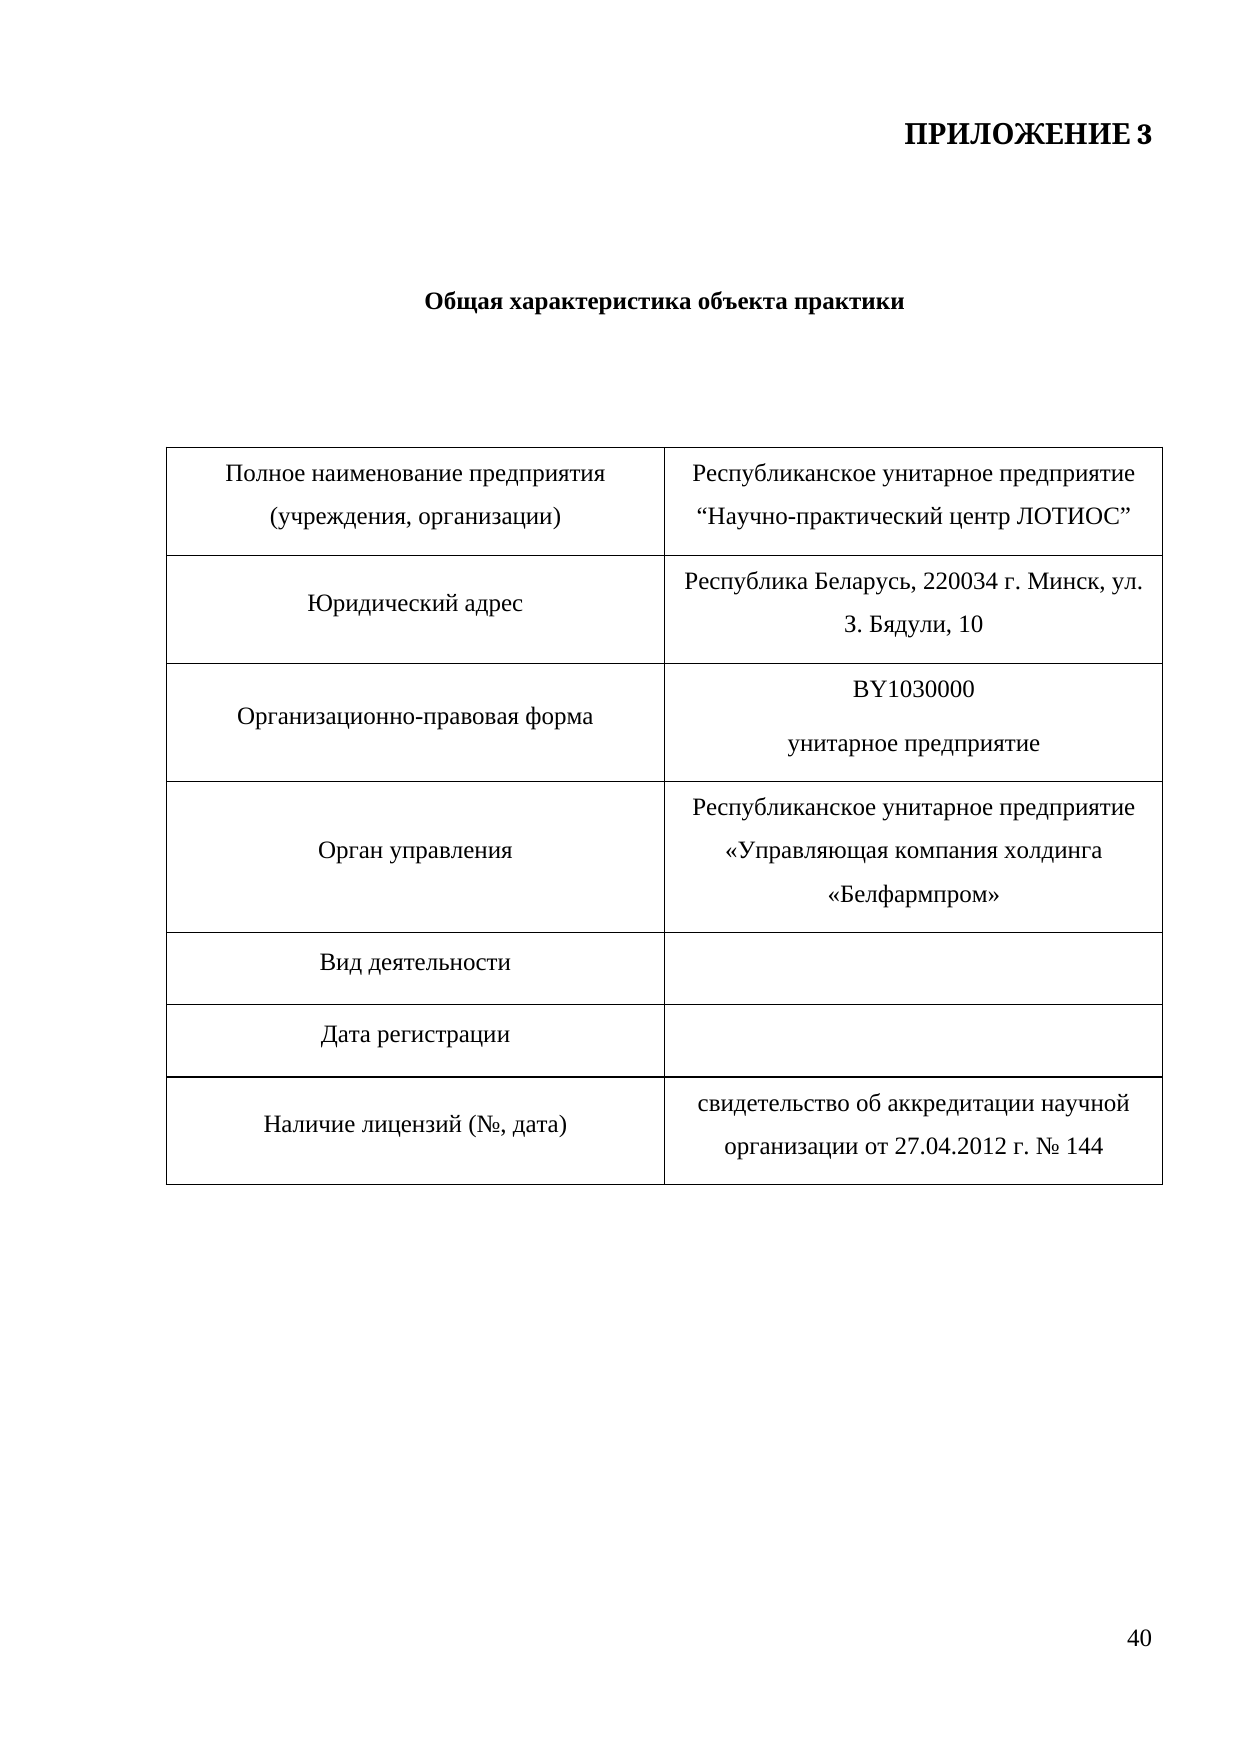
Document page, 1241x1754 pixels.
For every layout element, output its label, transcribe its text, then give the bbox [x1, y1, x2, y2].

table_cell Организационно-правовая форма [167, 664, 664, 781]
table_cell Вид деятельности [167, 933, 664, 1004]
table_cell BY1030000 унитарное предприятие [665, 664, 1162, 781]
table_cell Республика Беларусь, 220034 г. Минск, ул. З. Бядули, 10 [665, 556, 1162, 663]
table_cell Наличие лицензий (№, дата) [167, 1078, 664, 1184]
subtitle ПРИЛОЖЕНИЕ 3 [177, 118, 1152, 152]
table_cell Республиканское унитарное предприятие «Управляющая компания холдинга «Белфармпром» [665, 782, 1162, 932]
table_cell свидетельство об аккредитации научной организации от 27.04.2012 г. № 144 [665, 1078, 1162, 1184]
table_cell [665, 933, 1162, 1004]
table_cell Орган управления [167, 782, 664, 932]
table_header Полное наименование предприятия (учреждения, организации) [167, 448, 664, 554]
table_cell [665, 1005, 1162, 1076]
table_cell Юридический адрес [167, 556, 664, 663]
text Общая характеристика объекта практики [177, 286, 1152, 315]
table_cell Дата регистрации [167, 1005, 664, 1076]
table_header Республиканское унитарное предприятие “Научно-практический центр ЛОТИОС” [665, 448, 1162, 554]
